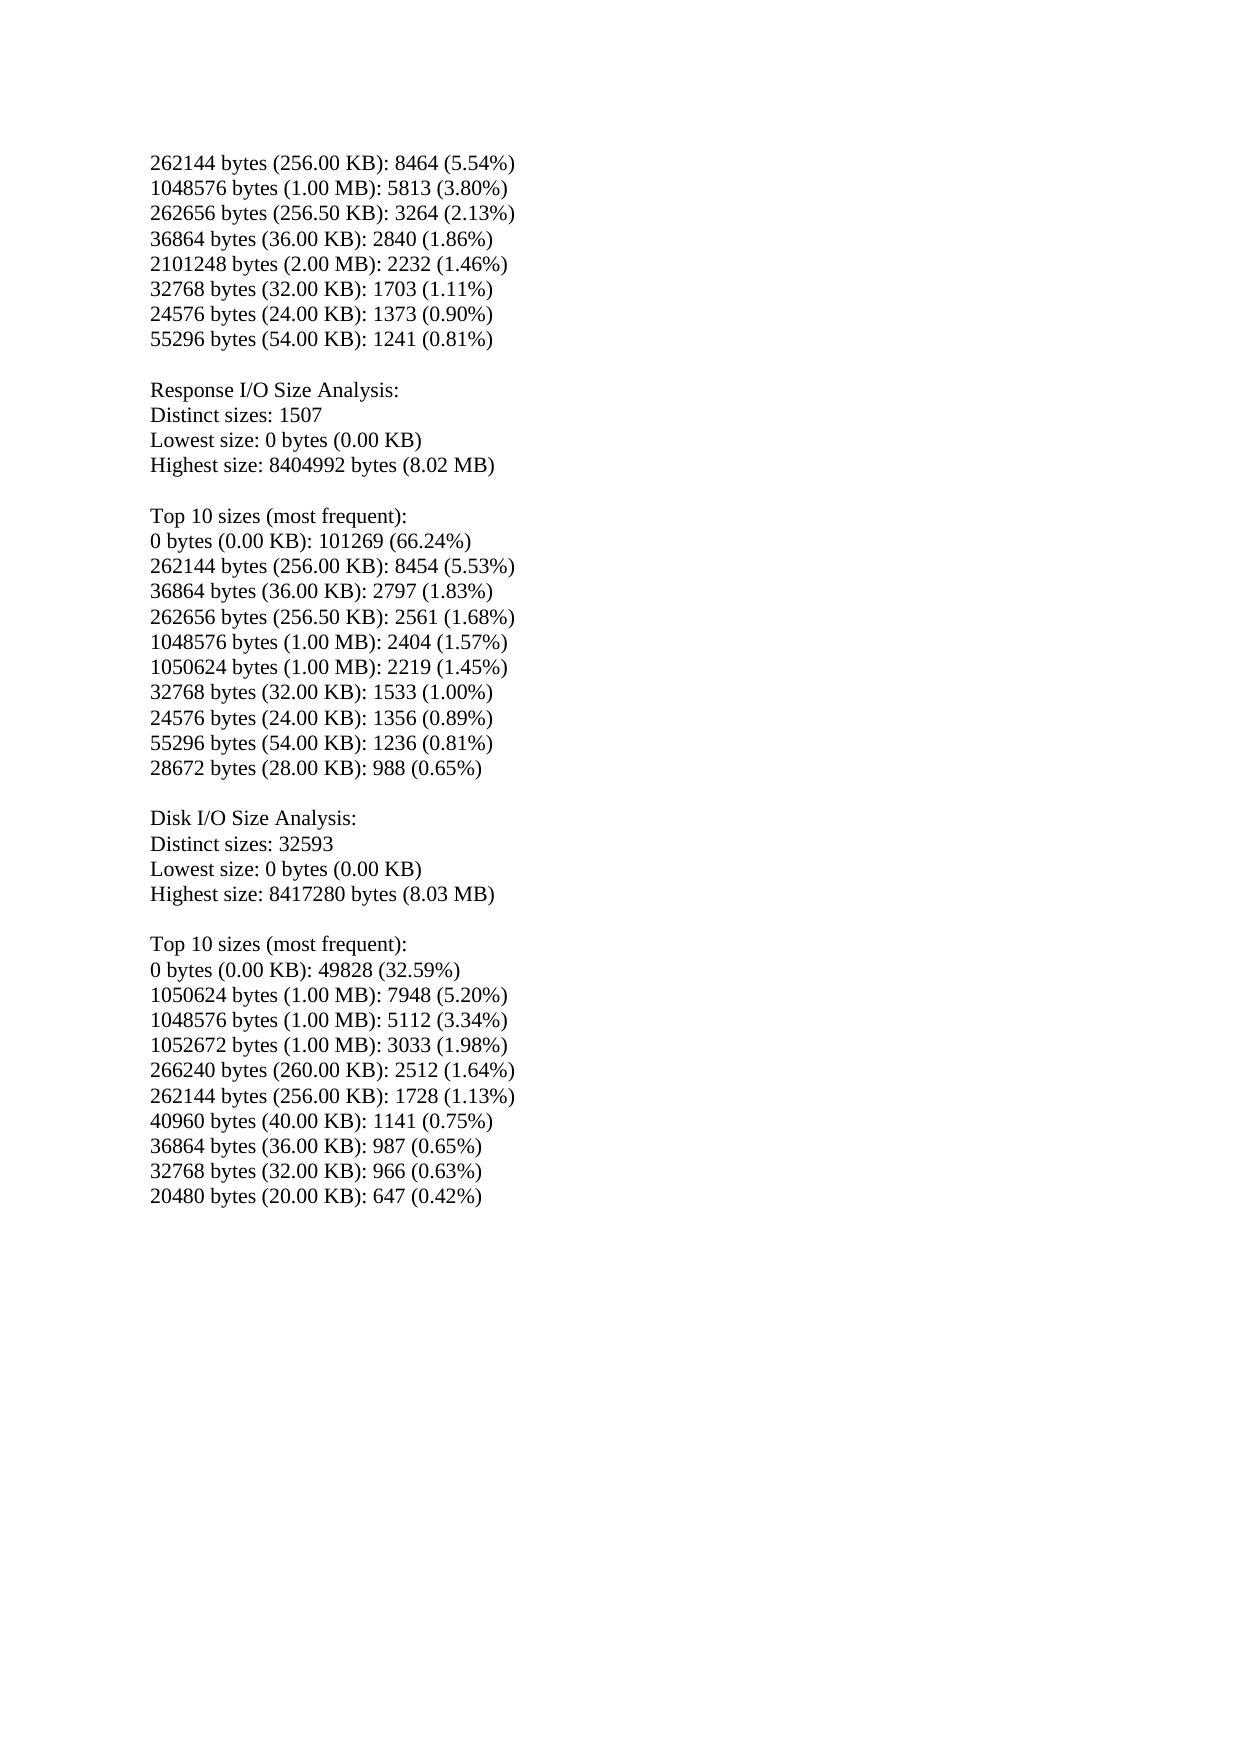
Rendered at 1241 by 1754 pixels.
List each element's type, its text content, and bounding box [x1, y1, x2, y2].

text 262144 bytes (256.00 KB): 8454 (5.53%) [150, 553, 1090, 578]
text 55296 bytes (54.00 KB): 1236 (0.81%) [150, 730, 1090, 755]
text 266240 bytes (260.00 KB): 2512 (1.64%) [150, 1057, 1090, 1083]
text 2101248 bytes (2.00 MB): 2232 (1.46%) [150, 251, 1090, 276]
text 40960 bytes (40.00 KB): 1141 (0.75%) [150, 1108, 1090, 1133]
text Highest size: 8404992 bytes (8.02 MB) [150, 452, 1090, 478]
text 0 bytes (0.00 KB): 49828 (32.59%) [150, 957, 1090, 982]
text 262656 bytes (256.50 KB): 2561 (1.68%) [150, 604, 1090, 629]
text 1052672 bytes (1.00 MB): 3033 (1.98%) [150, 1032, 1090, 1057]
text Top 10 sizes (most frequent): [150, 503, 1090, 528]
text 1048576 bytes (1.00 MB): 2404 (1.57%) [150, 629, 1090, 654]
text 262144 bytes (256.00 KB): 1728 (1.13%) [150, 1083, 1090, 1108]
text 24576 bytes (24.00 KB): 1356 (0.89%) [150, 704, 1090, 730]
text 1050624 bytes (1.00 MB): 2219 (1.45%) [150, 654, 1090, 679]
text 1048576 bytes (1.00 MB): 5112 (3.34%) [150, 1007, 1090, 1032]
text 28672 bytes (28.00 KB): 988 (0.65%) [150, 755, 1090, 780]
text Response I/O Size Analysis: [150, 377, 1090, 402]
text Distinct sizes: 32593 [150, 831, 1090, 856]
text 24576 bytes (24.00 KB): 1373 (0.90%) [150, 301, 1090, 326]
text 36864 bytes (36.00 KB): 987 (0.65%) [150, 1133, 1090, 1158]
text 36864 bytes (36.00 KB): 2840 (1.86%) [150, 226, 1090, 251]
text 55296 bytes (54.00 KB): 1241 (0.81%) [150, 326, 1090, 352]
text 32768 bytes (32.00 KB): 1703 (1.11%) [150, 276, 1090, 301]
text 262144 bytes (256.00 KB): 8464 (5.54%) [150, 150, 1090, 175]
text 32768 bytes (32.00 KB): 1533 (1.00%) [150, 679, 1090, 704]
text Top 10 sizes (most frequent): [150, 931, 1090, 957]
text 1050624 bytes (1.00 MB): 7948 (5.20%) [150, 982, 1090, 1007]
text Highest size: 8417280 bytes (8.03 MB) [150, 881, 1090, 906]
text 20480 bytes (20.00 KB): 647 (0.42%) [150, 1183, 1090, 1209]
text Disk I/O Size Analysis: [150, 805, 1090, 831]
text 0 bytes (0.00 KB): 101269 (66.24%) [150, 528, 1090, 553]
text Lowest size: 0 bytes (0.00 KB) [150, 427, 1090, 452]
text Distinct sizes: 1507 [150, 402, 1090, 427]
text 32768 bytes (32.00 KB): 966 (0.63%) [150, 1158, 1090, 1183]
text 262656 bytes (256.50 KB): 3264 (2.13%) [150, 200, 1090, 226]
text 1048576 bytes (1.00 MB): 5813 (3.80%) [150, 175, 1090, 200]
text 36864 bytes (36.00 KB): 2797 (1.83%) [150, 578, 1090, 604]
text Lowest size: 0 bytes (0.00 KB) [150, 856, 1090, 881]
